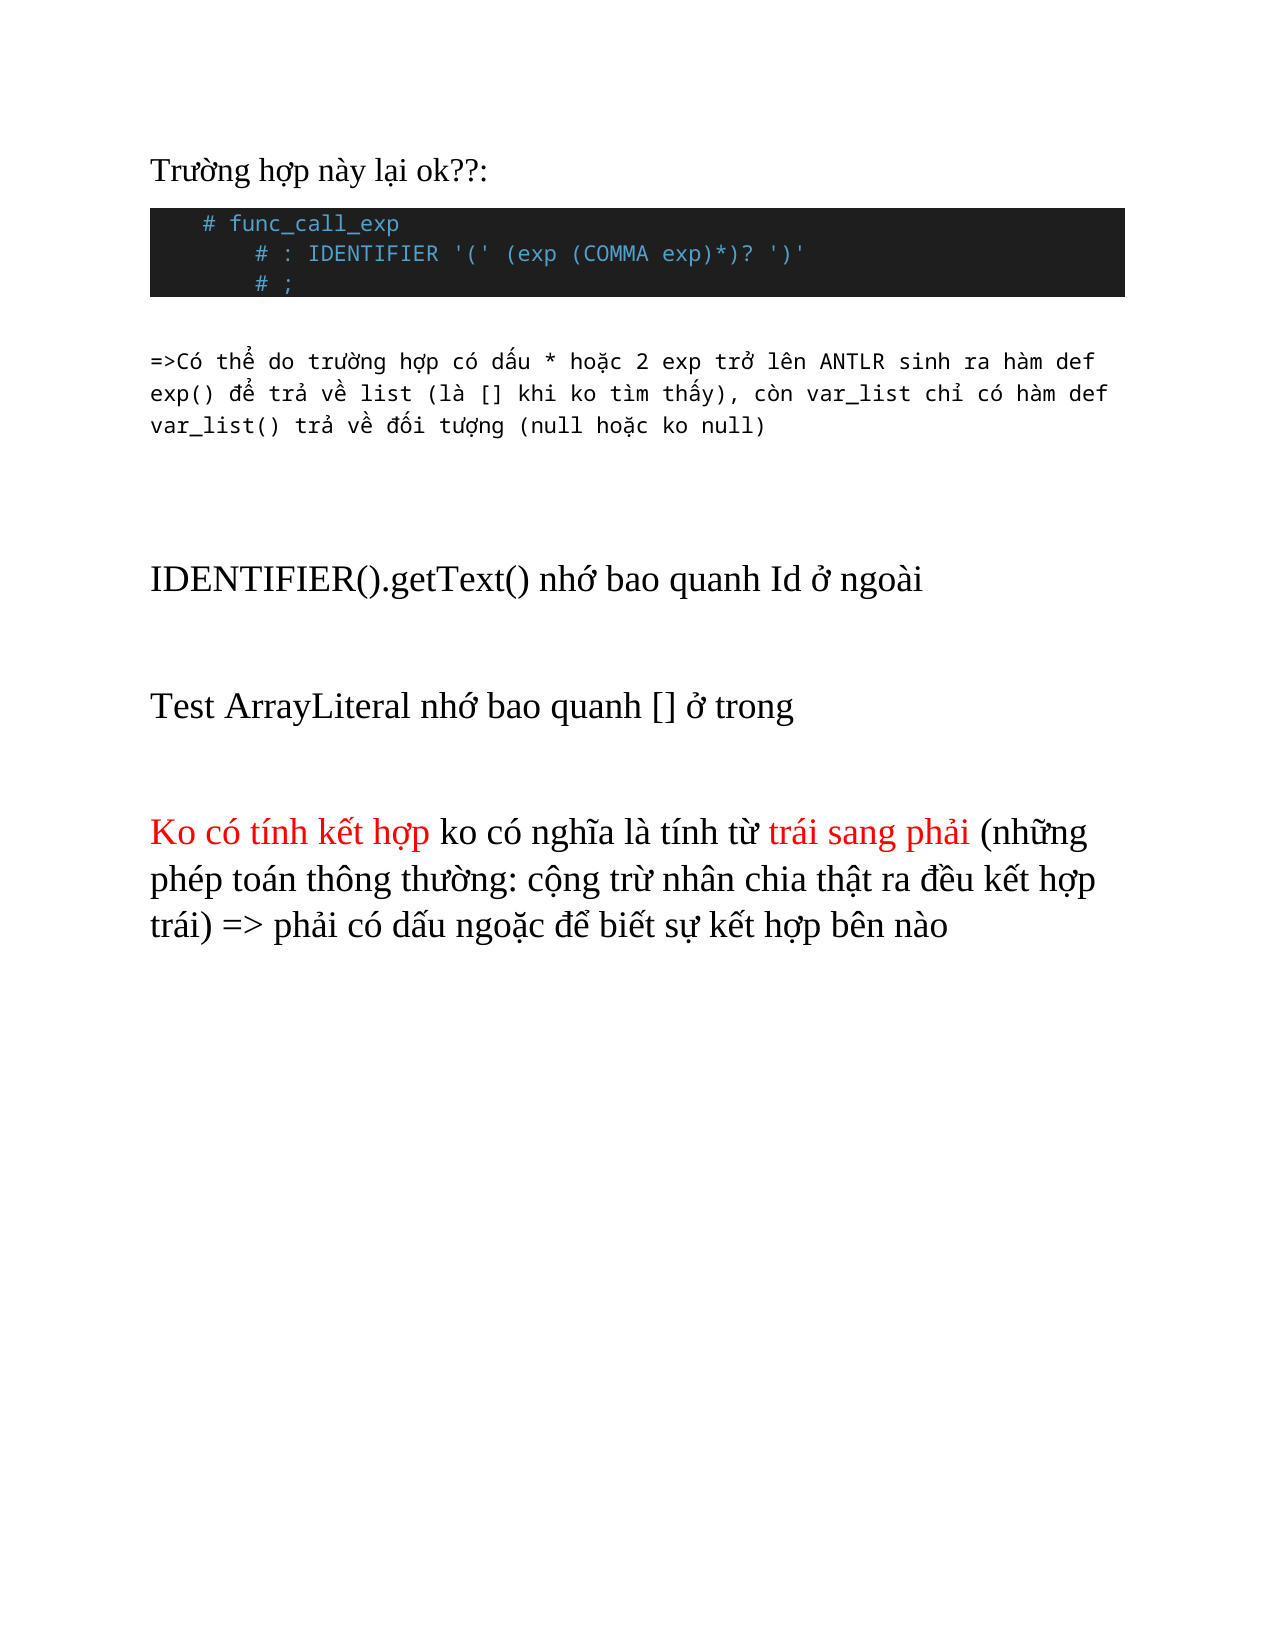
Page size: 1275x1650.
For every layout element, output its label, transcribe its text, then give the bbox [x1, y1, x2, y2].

text # ; [150, 268, 1125, 297]
text IDENTIFIER().getText() nhớ bao quanh Id ở ngoài [150, 557, 1125, 600]
text Ko có tính kết hợp ko có nghĩa là tính từ trái sang phải (những phép toán thông thường: cộng trừ nhân chia thật ra đều kết hợp trái) => phải có dấu ngoặc để biết sự kết hợp bên nào [150, 809, 1125, 946]
text # func_call_exp [150, 208, 1125, 238]
text =>Có thể do trường hợp có dấu * hoặc 2 exp trở lên ANTLR sinh ra hàm def exp() để trả về list (là [] khi ko tìm thấy), còn var_list chỉ có hàm def var_list() trả về đối tượng (null hoặc ko null) [150, 346, 1125, 440]
text # : IDENTIFIER '(' (exp (COMMA exp)*)? ')' [150, 238, 1125, 268]
text Trường hợp này lại ok??: [150, 150, 1125, 188]
text Test ArrayLiteral nhớ bao quanh [] ở trong [150, 683, 1125, 726]
